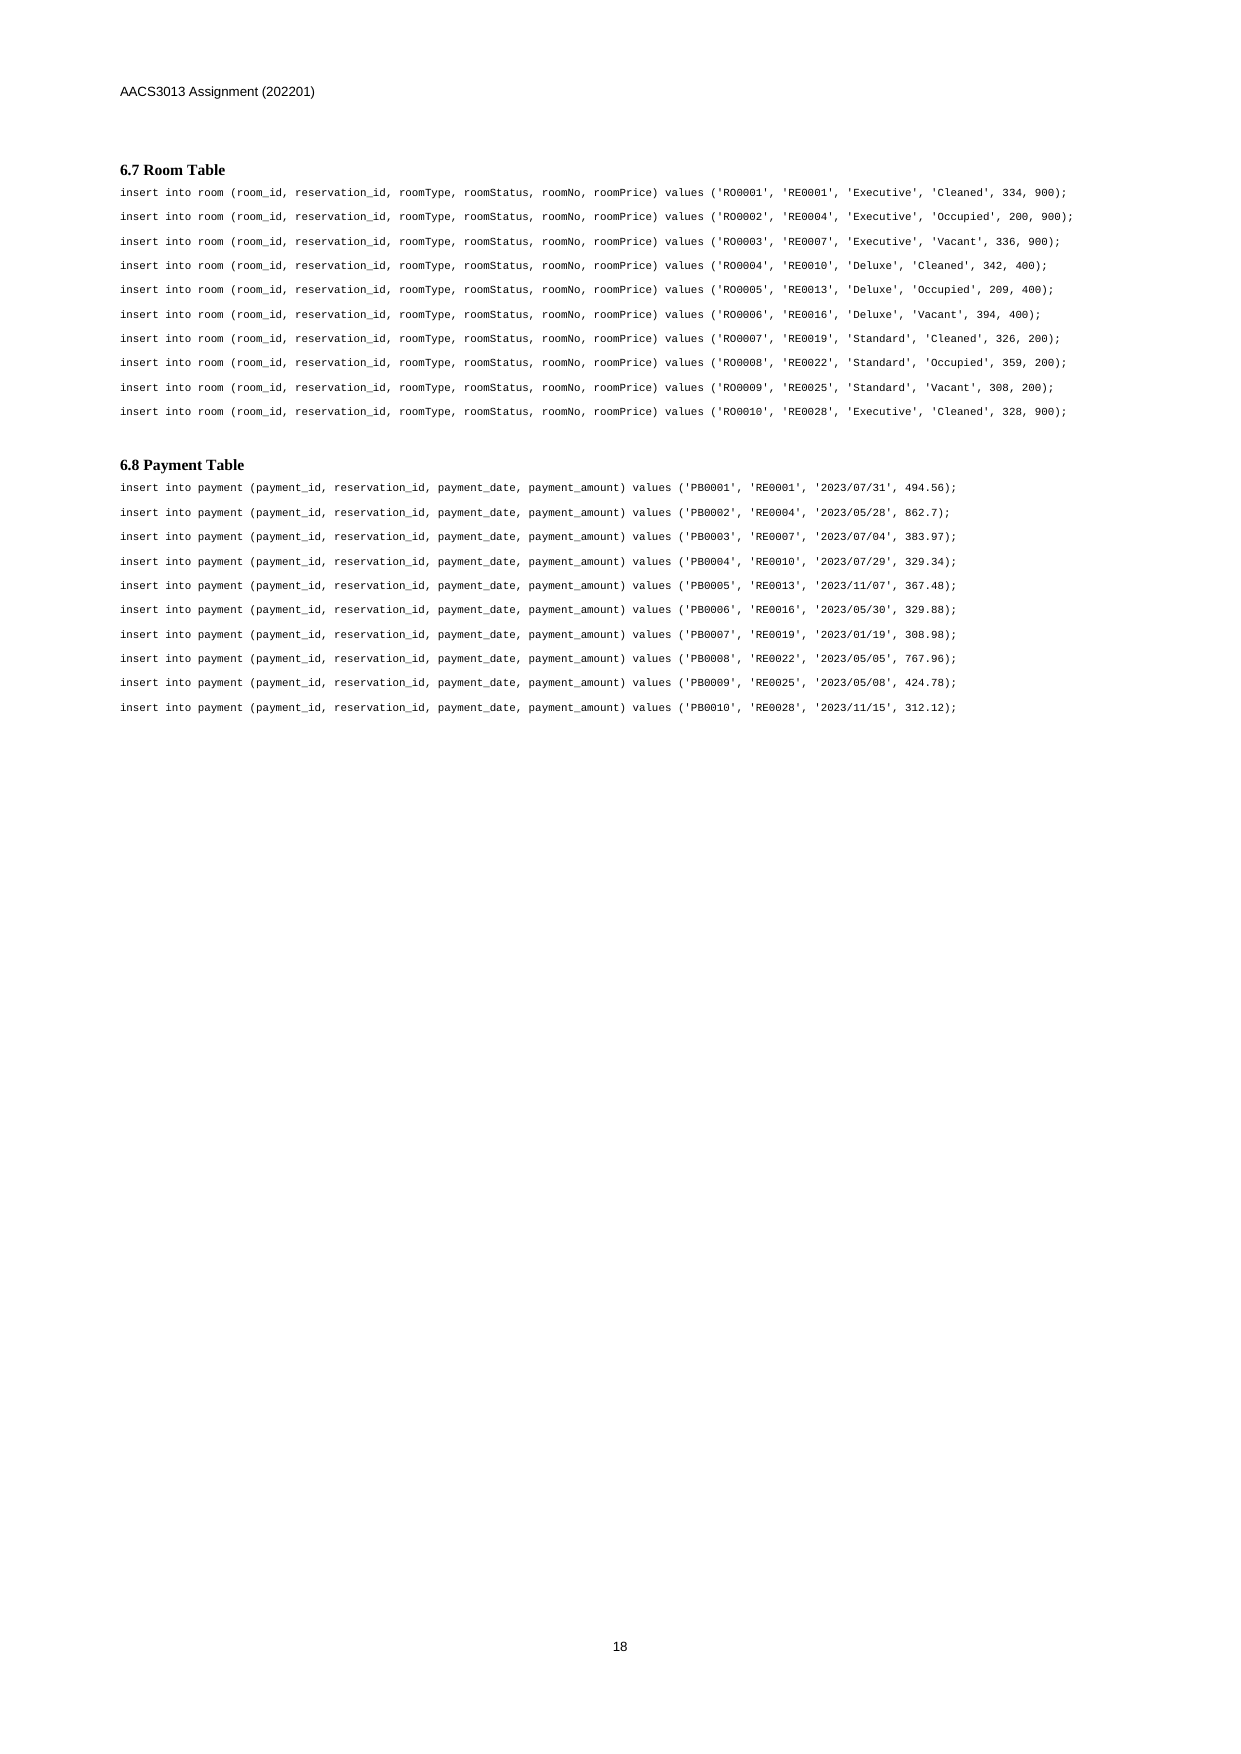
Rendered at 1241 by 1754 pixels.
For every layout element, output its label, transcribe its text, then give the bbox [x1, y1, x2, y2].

subtitle 6.8 Payment Table [120, 443, 1120, 474]
text insert into room (room_id, reservation_id, roomType, roomStatus, roomNo, roomPrice) values ('RO0004', 'RE0010', 'Deluxe', 'Cleaned', 342, 400); [120, 251, 1120, 273]
text insert into room (room_id, reservation_id, roomType, roomStatus, roomNo, roomPrice) values ('RO0002', 'RE0004', 'Executive', 'Occupied', 200, 900); [120, 203, 1120, 224]
text insert into payment (payment_id, reservation_id, payment_date, payment_amount) values ('PB0006', 'RE0016', '2023/05/30', 329.88); [120, 596, 1120, 617]
text insert into room (room_id, reservation_id, roomType, roomStatus, roomNo, roomPrice) values ('RO0009', 'RE0025', 'Standard', 'Vacant', 308, 200); [120, 373, 1120, 394]
text insert into room (room_id, reservation_id, roomType, roomStatus, roomNo, roomPrice) values ('RO0006', 'RE0016', 'Deluxe', 'Vacant', 394, 400); [120, 300, 1120, 321]
text insert into payment (payment_id, reservation_id, payment_date, payment_amount) values ('PB0002', 'RE0004', '2023/05/28', 862.7); [120, 498, 1120, 519]
text insert into payment (payment_id, reservation_id, payment_date, payment_amount) values ('PB0008', 'RE0022', '2023/05/05', 767.96); [120, 644, 1120, 666]
text insert into payment (payment_id, reservation_id, payment_date, payment_amount) values ('PB0004', 'RE0010', '2023/07/29', 329.34); [120, 547, 1120, 568]
text insert into payment (payment_id, reservation_id, payment_date, payment_amount) values ('PB0007', 'RE0019', '2023/01/19', 308.98); [120, 620, 1120, 641]
text insert into payment (payment_id, reservation_id, payment_date, payment_amount) values ('PB0003', 'RE0007', '2023/07/04', 383.97); [120, 523, 1120, 544]
text insert into room (room_id, reservation_id, roomType, roomStatus, roomNo, roomPrice) values ('RO0005', 'RE0013', 'Deluxe', 'Occupied', 209, 400); [120, 276, 1120, 297]
text insert into room (room_id, reservation_id, roomType, roomStatus, roomNo, roomPrice) values ('RO0007', 'RE0019', 'Standard', 'Cleaned', 326, 200); [120, 324, 1120, 346]
text insert into payment (payment_id, reservation_id, payment_date, payment_amount) values ('PB0005', 'RE0013', '2023/11/07', 367.48); [120, 571, 1120, 593]
text insert into room (room_id, reservation_id, roomType, roomStatus, roomNo, roomPrice) values ('RO0001', 'RE0001', 'Executive', 'Cleaned', 334, 900); [120, 178, 1120, 199]
text insert into room (room_id, reservation_id, roomType, roomStatus, roomNo, roomPrice) values ('RO0010', 'RE0028', 'Executive', 'Cleaned', 328, 900); [120, 398, 1120, 419]
text insert into payment (payment_id, reservation_id, payment_date, payment_amount) values ('PB0009', 'RE0025', '2023/05/08', 424.78); [120, 669, 1120, 690]
text insert into payment (payment_id, reservation_id, payment_date, payment_amount) values ('PB0010', 'RE0028', '2023/11/15', 312.12); [120, 693, 1120, 714]
text insert into payment (payment_id, reservation_id, payment_date, payment_amount) values ('PB0001', 'RE0001', '2023/07/31', 494.56); [120, 474, 1120, 495]
text insert into room (room_id, reservation_id, roomType, roomStatus, roomNo, roomPrice) values ('RO0008', 'RE0022', 'Standard', 'Occupied', 359, 200); [120, 349, 1120, 370]
text insert into room (room_id, reservation_id, roomType, roomStatus, roomNo, roomPrice) values ('RO0003', 'RE0007', 'Executive', 'Vacant', 336, 900); [120, 227, 1120, 248]
subtitle 6.7 Room Table [120, 147, 1120, 178]
